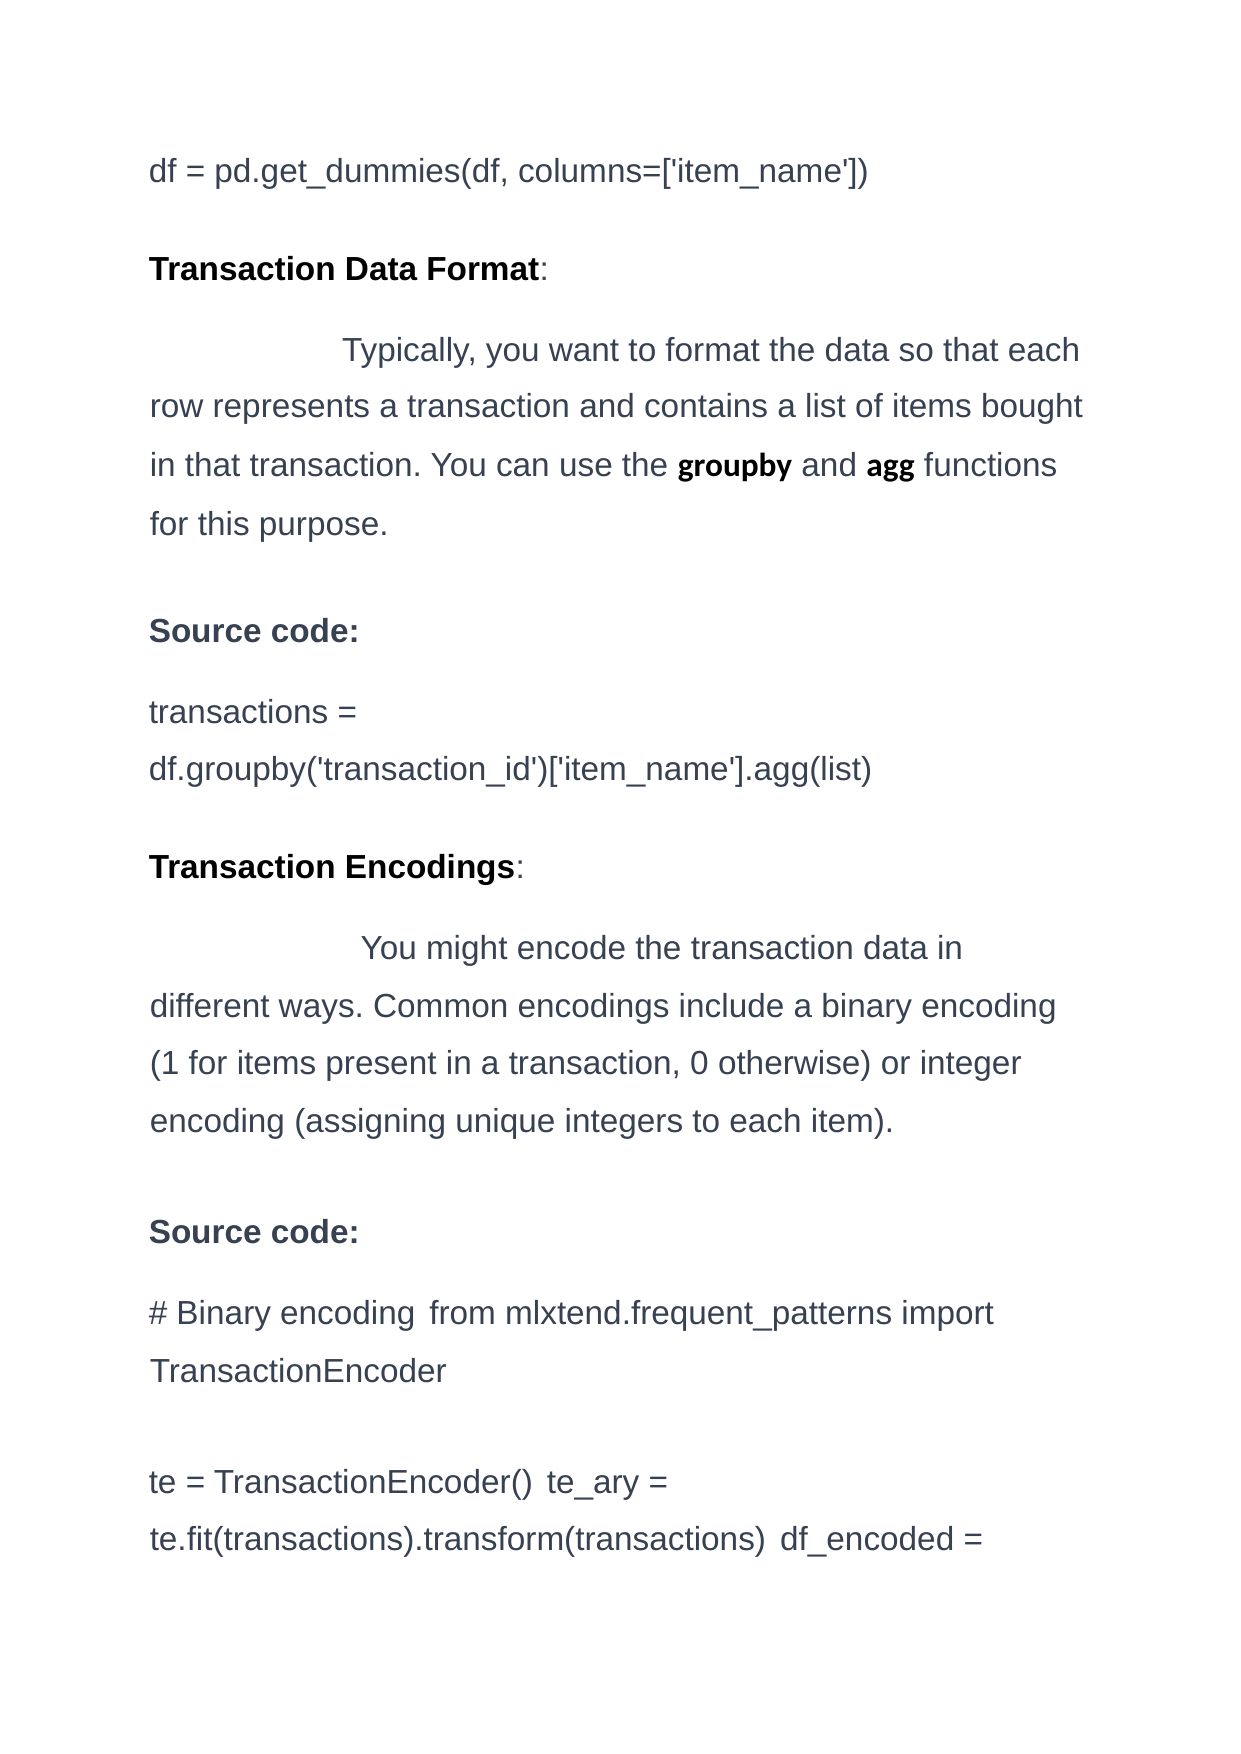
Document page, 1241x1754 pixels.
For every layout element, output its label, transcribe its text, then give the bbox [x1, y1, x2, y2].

text Source code: [148, 1212, 1091, 1251]
text Typically, you want to format the data so that each row represents a transaction and contains a list of items bought in that transaction. You can use the groupby and agg functions for this purpose. [148, 330, 1091, 542]
text You might encode the transaction data in different ways. Common encodings include a binary encoding (1 for items present in a transaction, 0 otherwise) or integer encoding (assigning unique integers to each item). [148, 928, 1091, 1139]
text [148, 1462, 1033, 1559]
text df = pd.get_dummies(df, columns=['item_name']) [148, 151, 1091, 189]
text transactions = [148, 692, 1091, 731]
text # Binary encoding from mlxtend.frequent_patterns import TransactionEncoder [148, 1293, 1023, 1391]
text Transaction Encodings: [148, 847, 1091, 886]
text df.groupby('transaction_id')['item_name'].agg(list) [148, 749, 1091, 788]
text Source code: [148, 612, 1091, 650]
text Transaction Data Format: [148, 249, 1091, 288]
